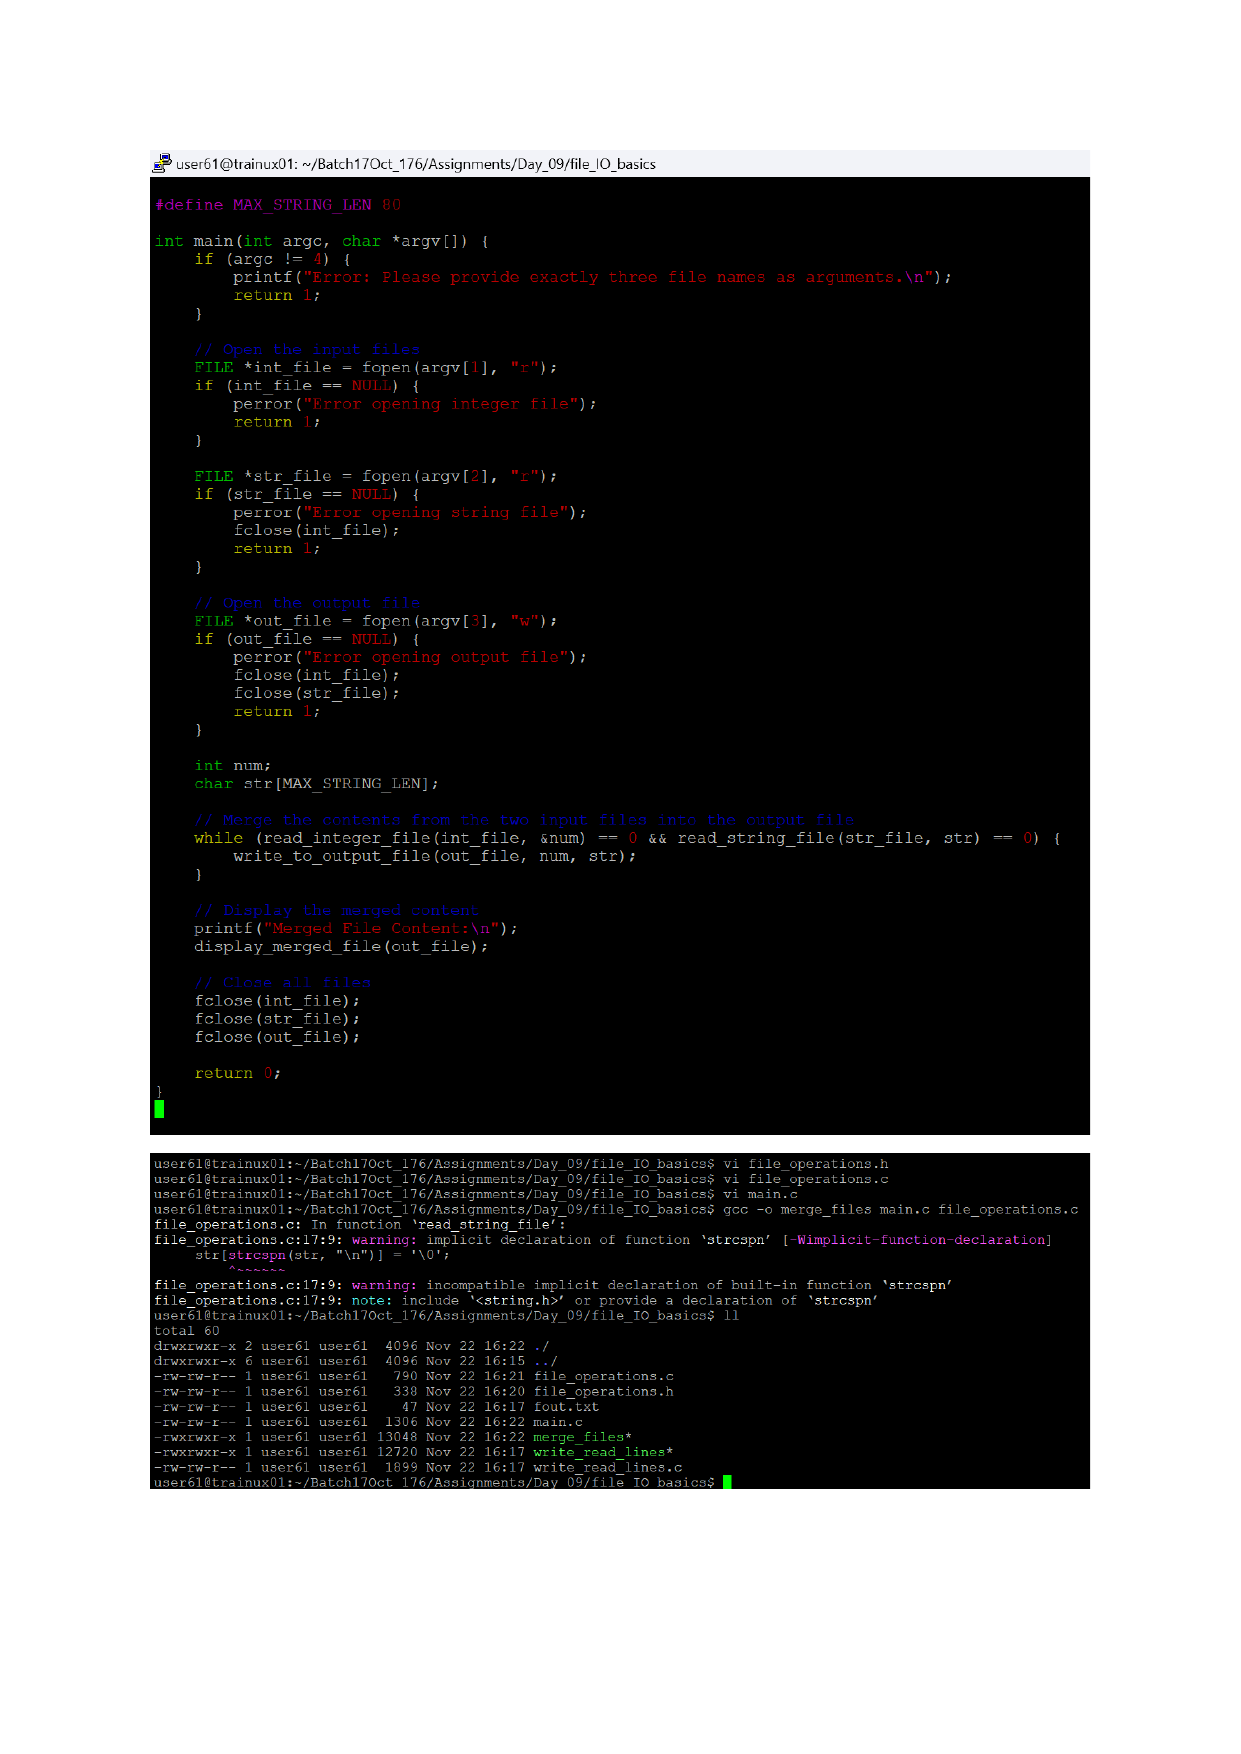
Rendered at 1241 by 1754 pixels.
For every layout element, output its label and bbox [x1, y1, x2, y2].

picture [150, 150, 1091, 1135]
picture [150, 1153, 1091, 1489]
